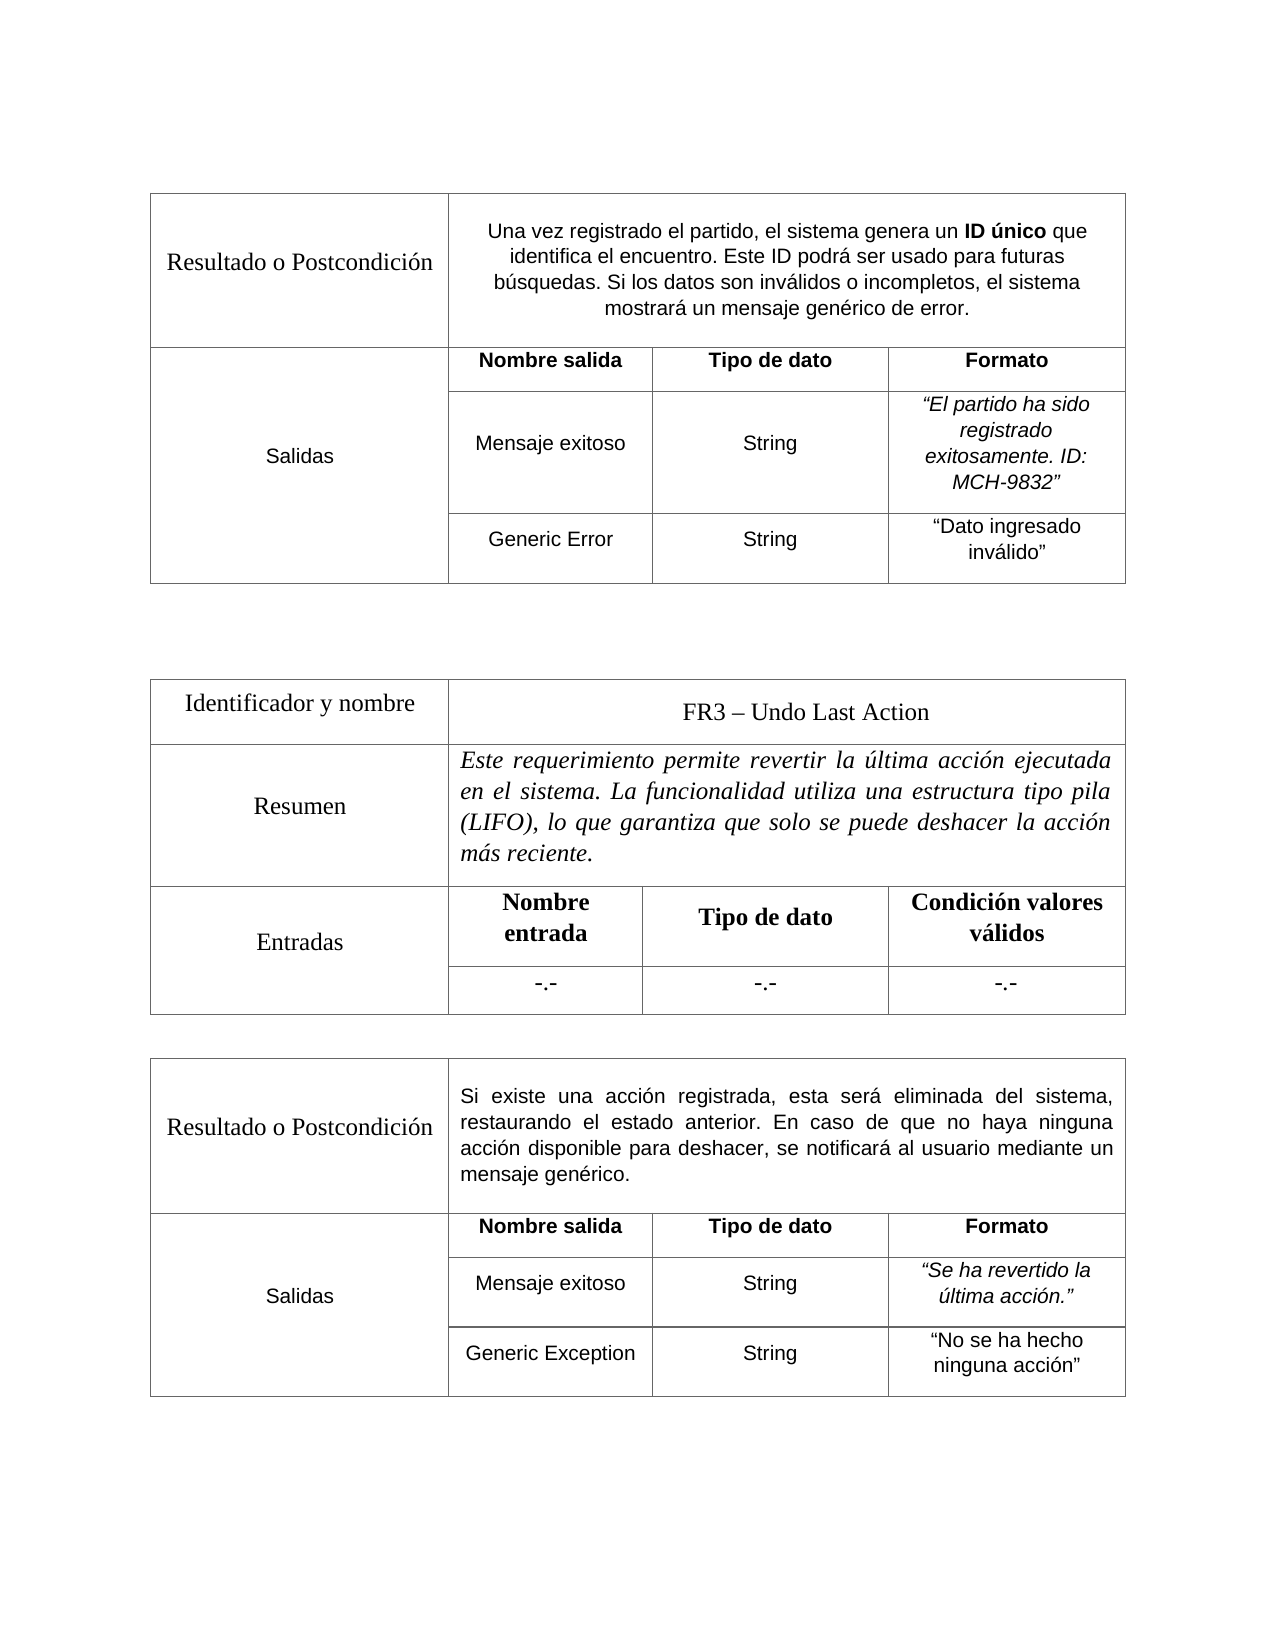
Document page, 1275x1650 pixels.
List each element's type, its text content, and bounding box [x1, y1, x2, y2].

table_header FR3 – Undo Last Action [449, 680, 1125, 744]
table_cell -.- [449, 967, 642, 1014]
table_cell Tipo de dato [643, 887, 888, 966]
table_cell -.- [643, 967, 888, 1014]
table_cell Entradas [151, 887, 448, 1014]
table_cell -.- [889, 967, 1125, 1014]
table_cell Resumen [151, 745, 448, 886]
table_cell Este requerimiento permite revertir la última acción ejecutada en el sistema. La funcionalidad utiliza una estructura tipo pila (LIFO), lo que garantiza que solo se puede deshacer la acción más reciente. [449, 745, 1125, 886]
table_cell Condición valores válidos [889, 887, 1125, 966]
table_cell Nombre entrada [449, 887, 642, 966]
table_header Identificador y nombre [151, 680, 448, 744]
